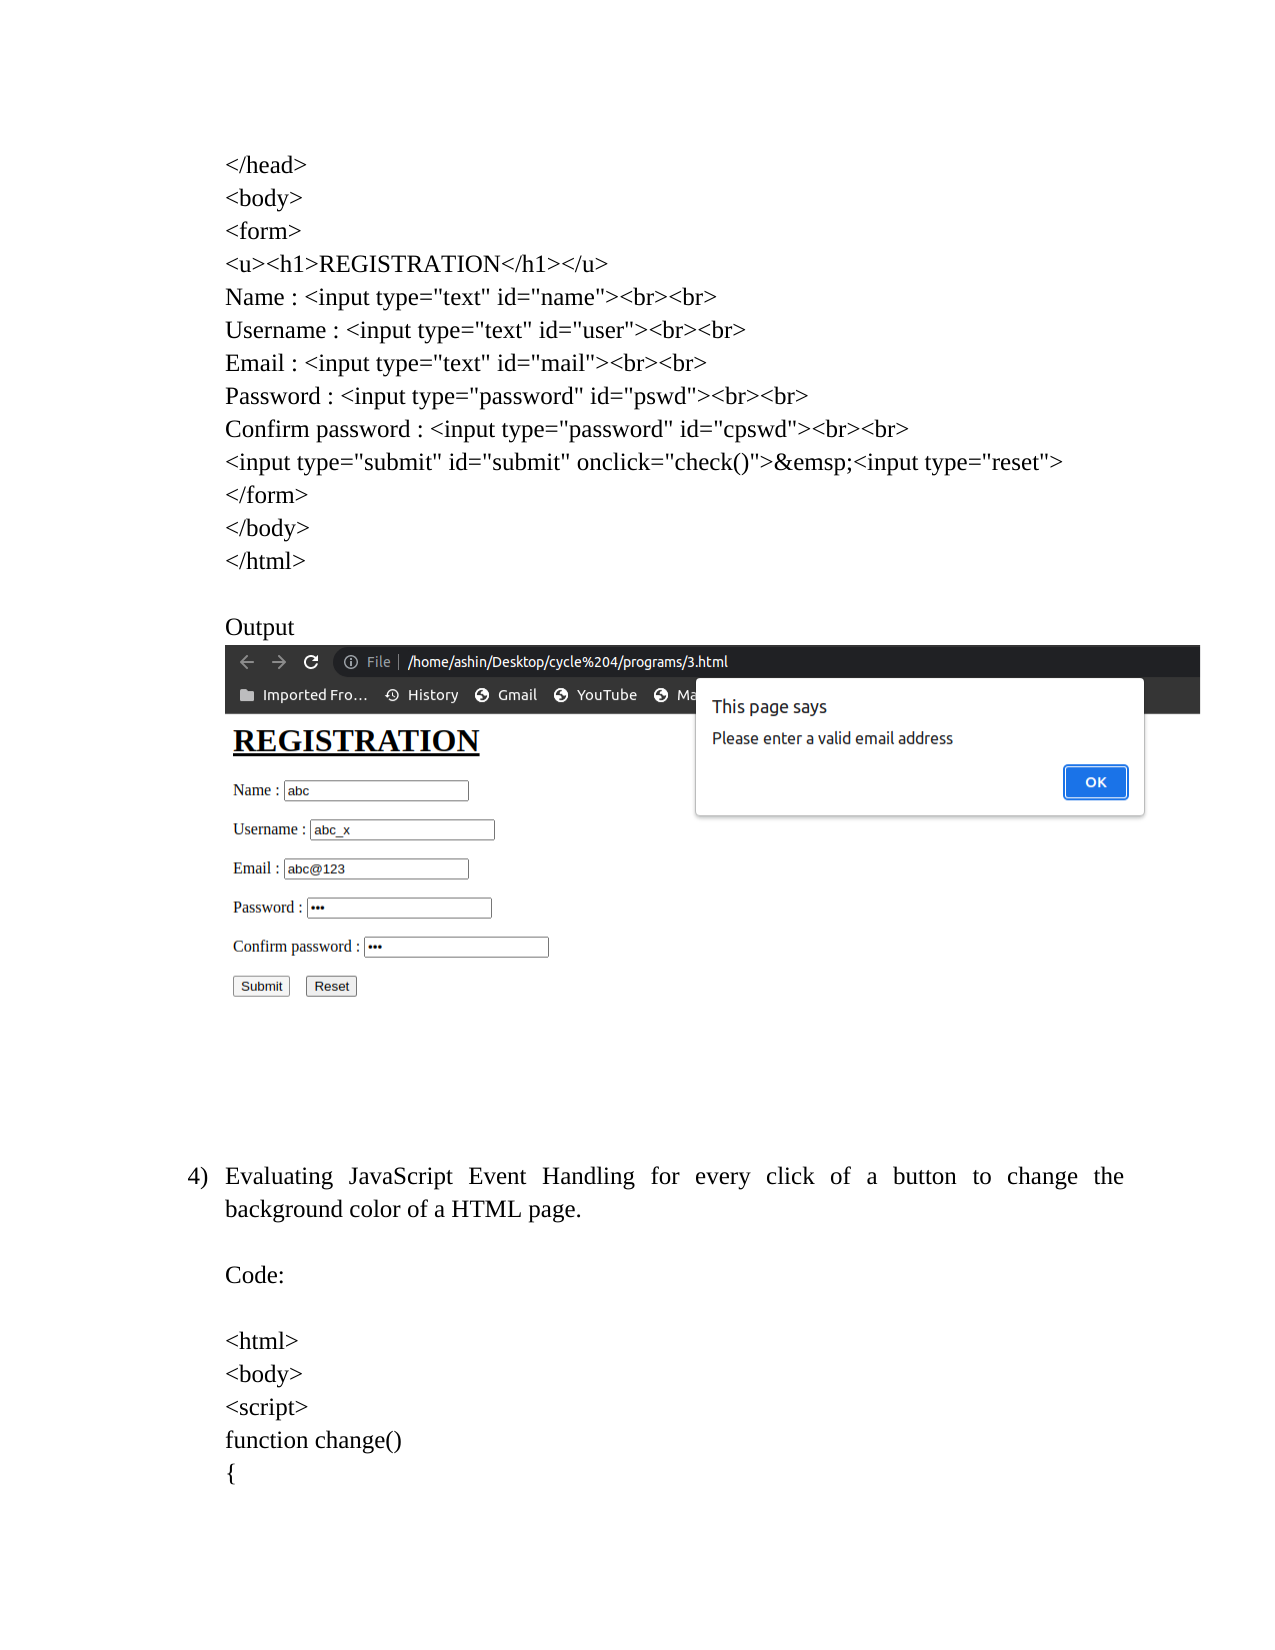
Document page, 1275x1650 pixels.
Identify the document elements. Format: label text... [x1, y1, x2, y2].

text Name : <input type="text" id="name"><br><br> [225, 282, 1125, 311]
text Password : <input type="password" id="pswd"><br><br> [225, 381, 1125, 410]
text </html> [225, 546, 1125, 575]
text Email : <input type="text" id="mail"><br><br> [225, 348, 1125, 377]
text Username : <input type="text" id="user"><br><br> [225, 315, 1125, 344]
text <form> [225, 216, 1125, 245]
text </head> [225, 150, 1125, 179]
text function change() [225, 1426, 1125, 1454]
picture [225, 645, 1200, 1125]
text <input type="submit" id="submit" onclick="check()">&emsp;<input type="reset"> [225, 447, 1125, 476]
text <body> [225, 1359, 1125, 1388]
text </form> [225, 480, 1125, 509]
text { [225, 1458, 1125, 1487]
text Code: [225, 1260, 1125, 1289]
text <script> [225, 1392, 1125, 1421]
text <u><h1>REGISTRATION</h1></u> [225, 249, 1125, 278]
text </body> [225, 513, 1125, 542]
text <html> [225, 1326, 1125, 1355]
text Output [225, 612, 1125, 641]
text Confirm password : <input type="password" id="cpswd"><br><br> [225, 414, 1125, 443]
text <body> [225, 183, 1125, 212]
list Evaluating JavaScript Event Handling for every click of a button to change the background color of a HTML page. [187, 1161, 1125, 1223]
